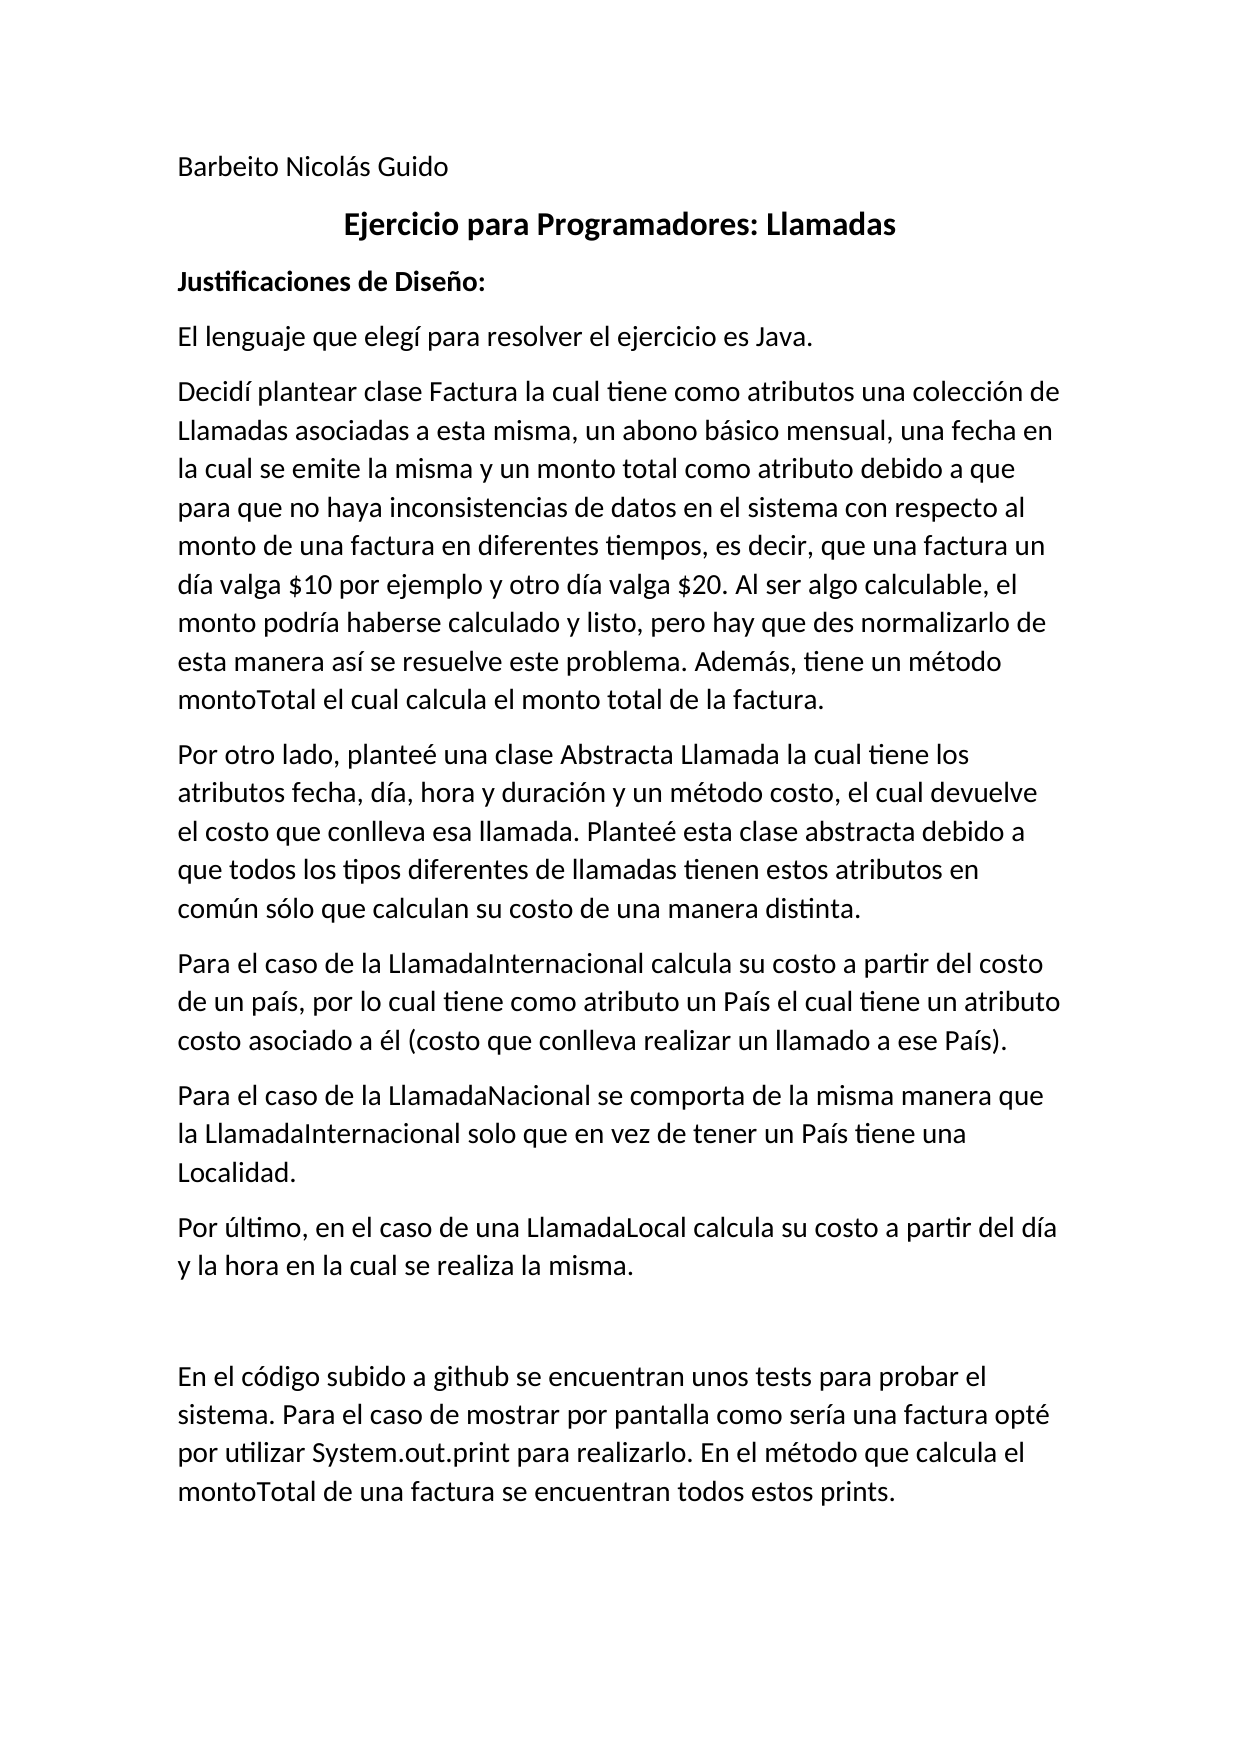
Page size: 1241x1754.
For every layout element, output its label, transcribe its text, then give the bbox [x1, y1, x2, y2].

text Para el caso de la LlamadaInternacional calcula su costo a partir del costo de un país, por lo cual tiene como atributo un País el cual tiene un atributo costo asociado a él (costo que conlleva realizar un llamado a ese País). [177, 945, 1063, 1057]
text El lenguaje que elegí para resolver el ejercicio es Java. [177, 318, 1063, 354]
text Ejercicio para Programadores: Llamadas [177, 203, 1063, 243]
text En el código subido a github se encuentran unos tests para probar el sistema. Para el caso de mostrar por pantalla como sería una factura opté por utilizar System.out.print para realizarlo. En el método que calcula el montoTotal de una factura se encuentran todos estos prints. [177, 1358, 1063, 1508]
text Por otro lado, planteé una clase Abstracta Llamada la cual tiene los atributos fecha, día, hora y duración y un método costo, el cual devuelve el costo que conlleva esa llamada. Planteé esta clase abstracta debido a que todos los tipos diferentes de llamadas tienen estos atributos en común sólo que calculan su costo de una manera distinta. [177, 736, 1063, 926]
text Por último, en el caso de una LlamadaLocal calcula su costo a partir del día y la hora en la cual se realiza la misma. [177, 1209, 1063, 1283]
text Para el caso de la LlamadaNacional se comporta de la misma manera que la LlamadaInternacional solo que en vez de tener un País tiene una Localidad. [177, 1077, 1063, 1189]
text Barbeito Nicolás Guido [177, 148, 1063, 183]
text Decidí plantear clase Factura la cual tiene como atributos una colección de Llamadas asociadas a esta misma, un abono básico mensual, una fecha en la cual se emite la misma y un monto total como atributo debido a que para que no haya inconsistencias de datos en el sistema con respecto al monto de una factura en diferentes tiempos, es decir, que una factura un día valga $10 por ejemplo y otro día valga $20. Al ser algo calculable, el monto podría haberse calculado y listo, pero hay que des normalizarlo de esta manera así se resuelve este problema. Además, tiene un método montoTotal el cual calcula el monto total de la factura. [177, 373, 1063, 717]
text Justificaciones de Diseño: [177, 263, 1063, 299]
